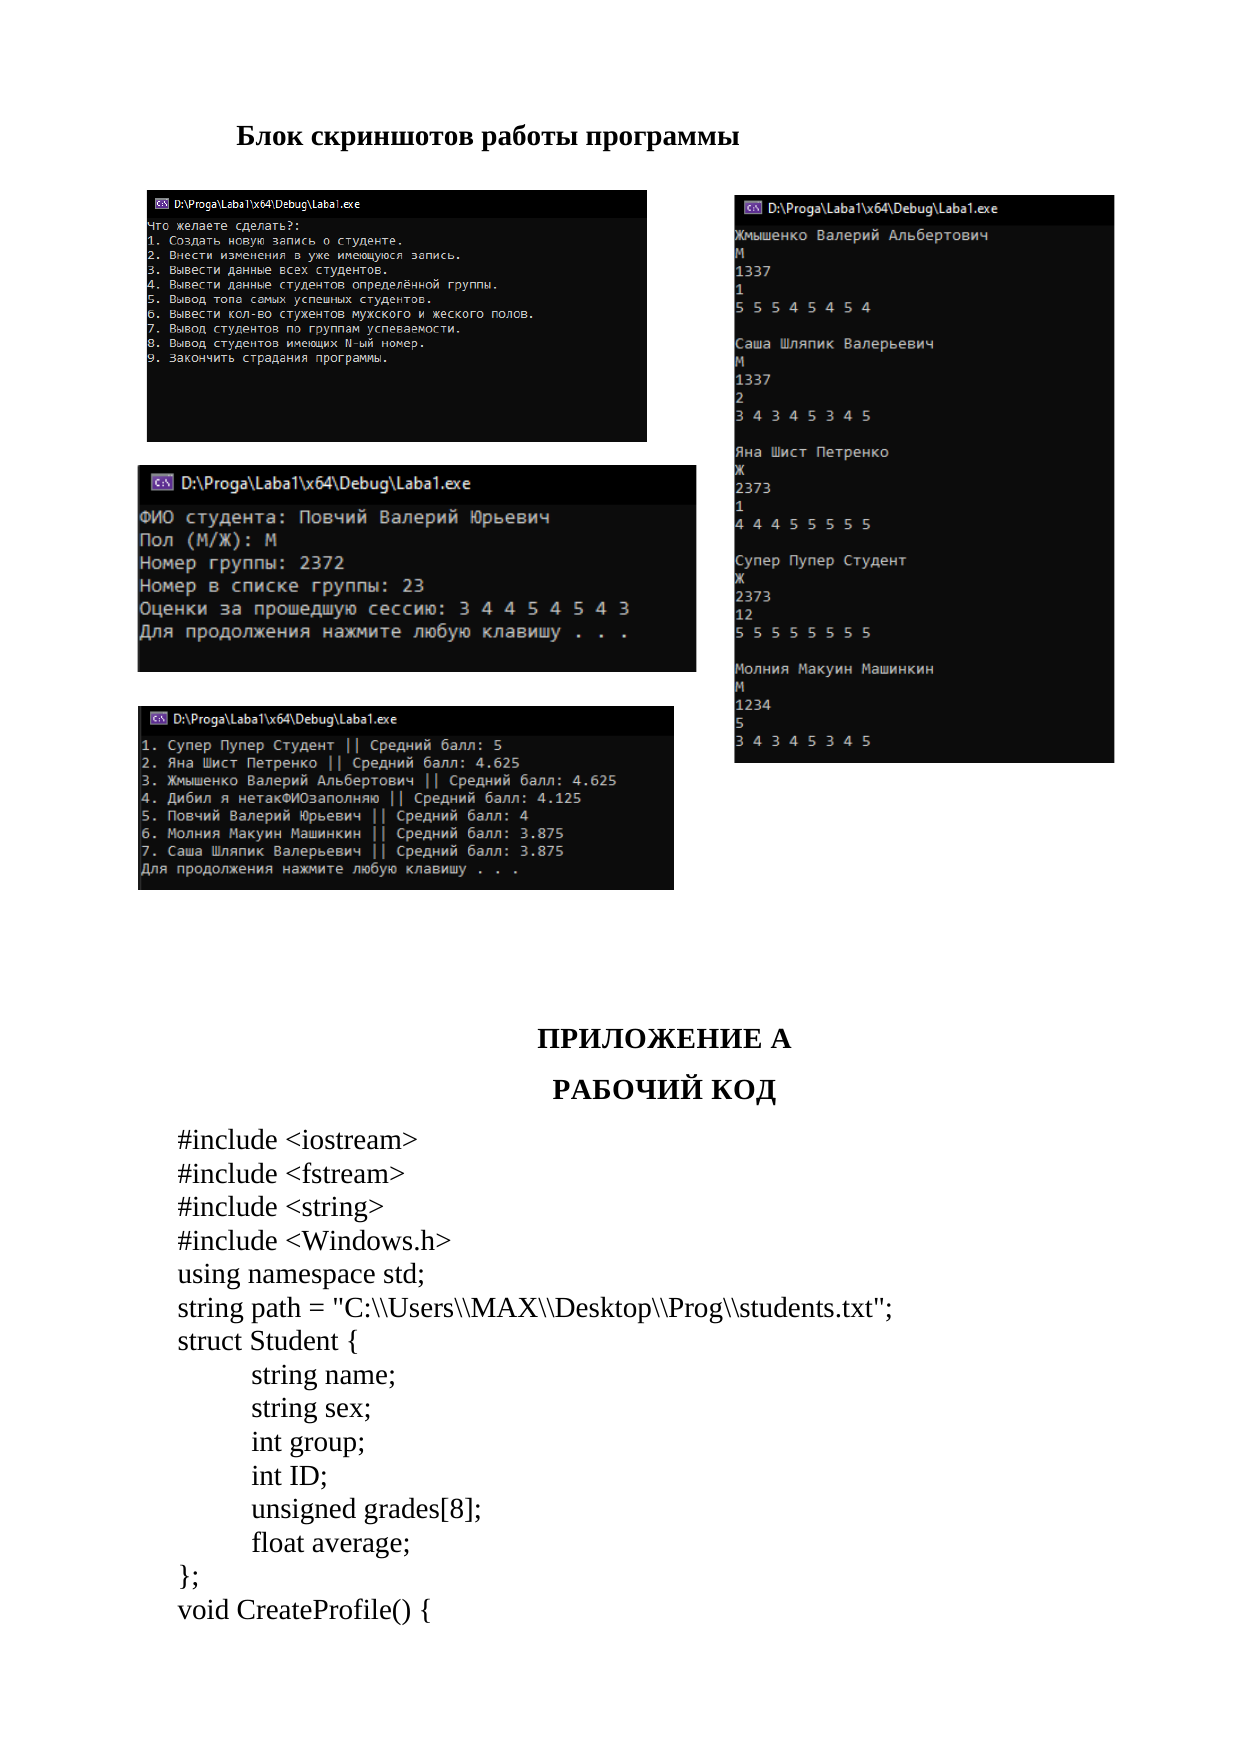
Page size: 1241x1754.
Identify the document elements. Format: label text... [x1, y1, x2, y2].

text unsigned grades[8]; [177, 1491, 1152, 1525]
picture [146, 190, 647, 442]
text }; [177, 1558, 1152, 1592]
text #include <Windows.h> [177, 1223, 1152, 1256]
text float average; [177, 1525, 1152, 1558]
text using namespace std; [177, 1256, 1152, 1290]
picture [137, 465, 697, 672]
text string path = "C:\\Users\\MAX\\Desktop\\Prog\\students.txt"; [177, 1290, 1152, 1323]
text string name; [177, 1357, 1152, 1391]
picture [138, 706, 674, 890]
picture [734, 195, 1115, 763]
text Приложение А [177, 1022, 1152, 1055]
text int ID; [177, 1458, 1152, 1491]
text Блок скриншотов работы программы [177, 118, 1152, 152]
text #include <string> [177, 1189, 1152, 1223]
text void CreateProfile() { [177, 1592, 1152, 1625]
text string sex; [177, 1391, 1152, 1424]
text struct Student { [177, 1323, 1152, 1357]
text #include <fstream> [177, 1156, 1152, 1189]
text int group; [177, 1424, 1152, 1458]
text рабочий код [177, 1072, 1152, 1105]
text #include <iostream> [177, 1122, 1152, 1156]
